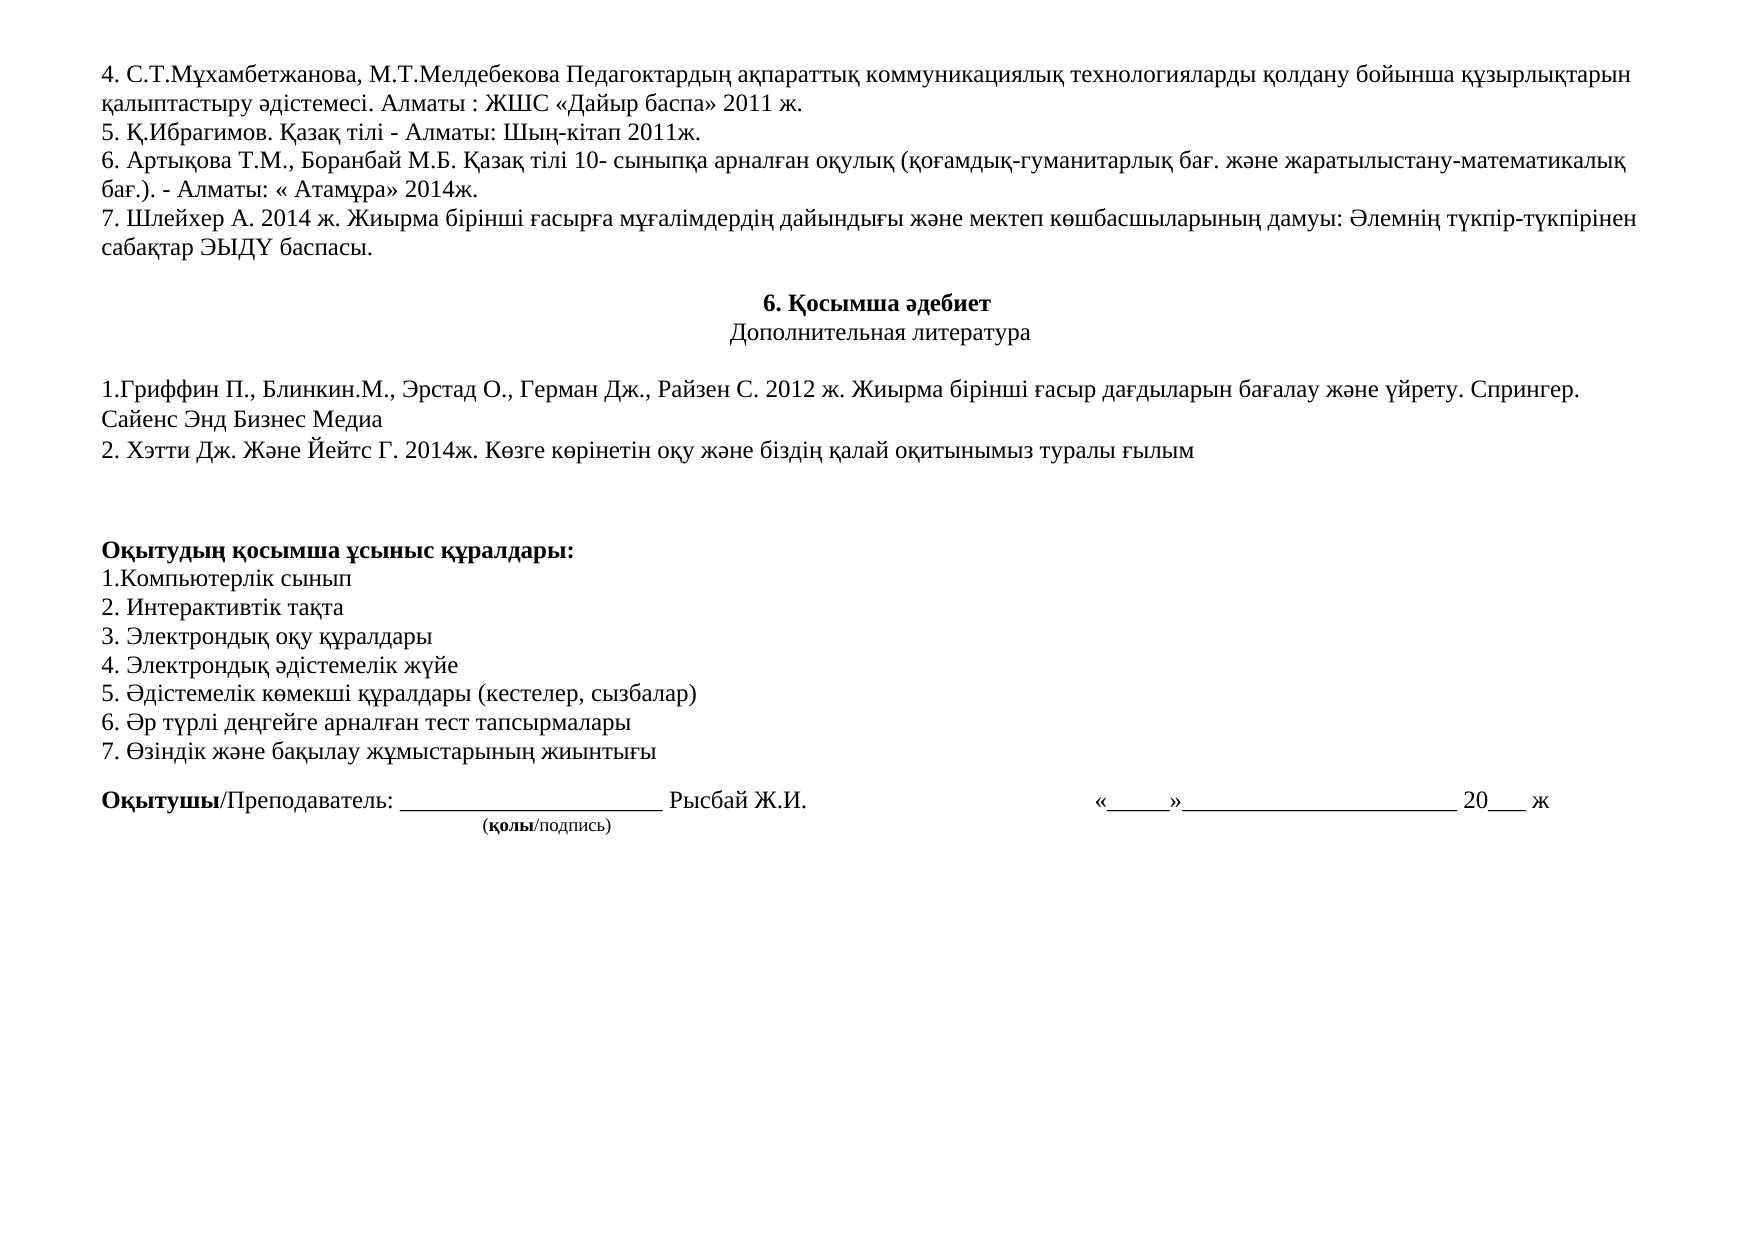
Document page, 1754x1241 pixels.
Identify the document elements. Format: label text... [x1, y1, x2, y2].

text Дополнительная литература [101, 317, 1653, 346]
text Оқытудың қосымша ұсыныс құралдары: 1.Компьютерлік сынып 2. Интерактивтік тақта 3. Электрондық оқу құралдары 4. Электрондық әдістемелік жүйе 5. Әдістемелік көмекші құралдары (кестелер, сызбалар) 6. Әр түрлі деңгейге арналған тест тапсырмалары 7. Өзіндік және бақылау жұмыстарының жиынтығы [101, 535, 1653, 765]
text (қолы/подпись) [101, 814, 1653, 836]
text 6. Қосымша әдебиет [101, 288, 1653, 317]
text Оқытушы/Преподаватель: _____________________ Рысбай Ж.И. «_____»______________________ 20___ ж [101, 786, 1653, 814]
text 1.Гриффин П., Блинкин.М., Эрстад О., Герман Дж., Райзен С. 2012 ж. Жиырма бірінші ғасыр дағдыларын бағалау және үйрету. Спрингер. Сайенс Энд Бизнес Медиа 2. Хэтти Дж. Және Йейтс Г. 2014ж. Көзге көрінетін оқу және біздің қалай оқитынымыз туралы ғылым [101, 374, 1653, 464]
text 4. С.Т.Мұхамбетжанова, М.Т.Мелдебекова Педагоктардың ақпараттық коммуникациялық технологияларды қолдану бойынша құзырлықтарын қалыптастыру әдістемесі. Алматы : ЖШС «Дайыр баспа» 2011 ж. 5. Қ.Ибрагимов. Қазақ тілі - Алматы: Шың-кітап 2011ж. 6. Артықова Т.М., Боранбай М.Б. Қазақ тілі 10- сыныпқа арналған оқулық (қоғамдық-гуманитарлық бағ. және жаратылыстану-математикалық бағ.). - Алматы: « Атамұра» 2014ж. 7. Шлейхер А. 2014 ж. Жиырма бірінші ғасырға мұғалімдердің дайындығы және мектеп көшбасшыларының дамуы: Әлемнің түкпір-түкпірінен сабақтар ЭЫДҮ баспасы. [101, 59, 1653, 260]
